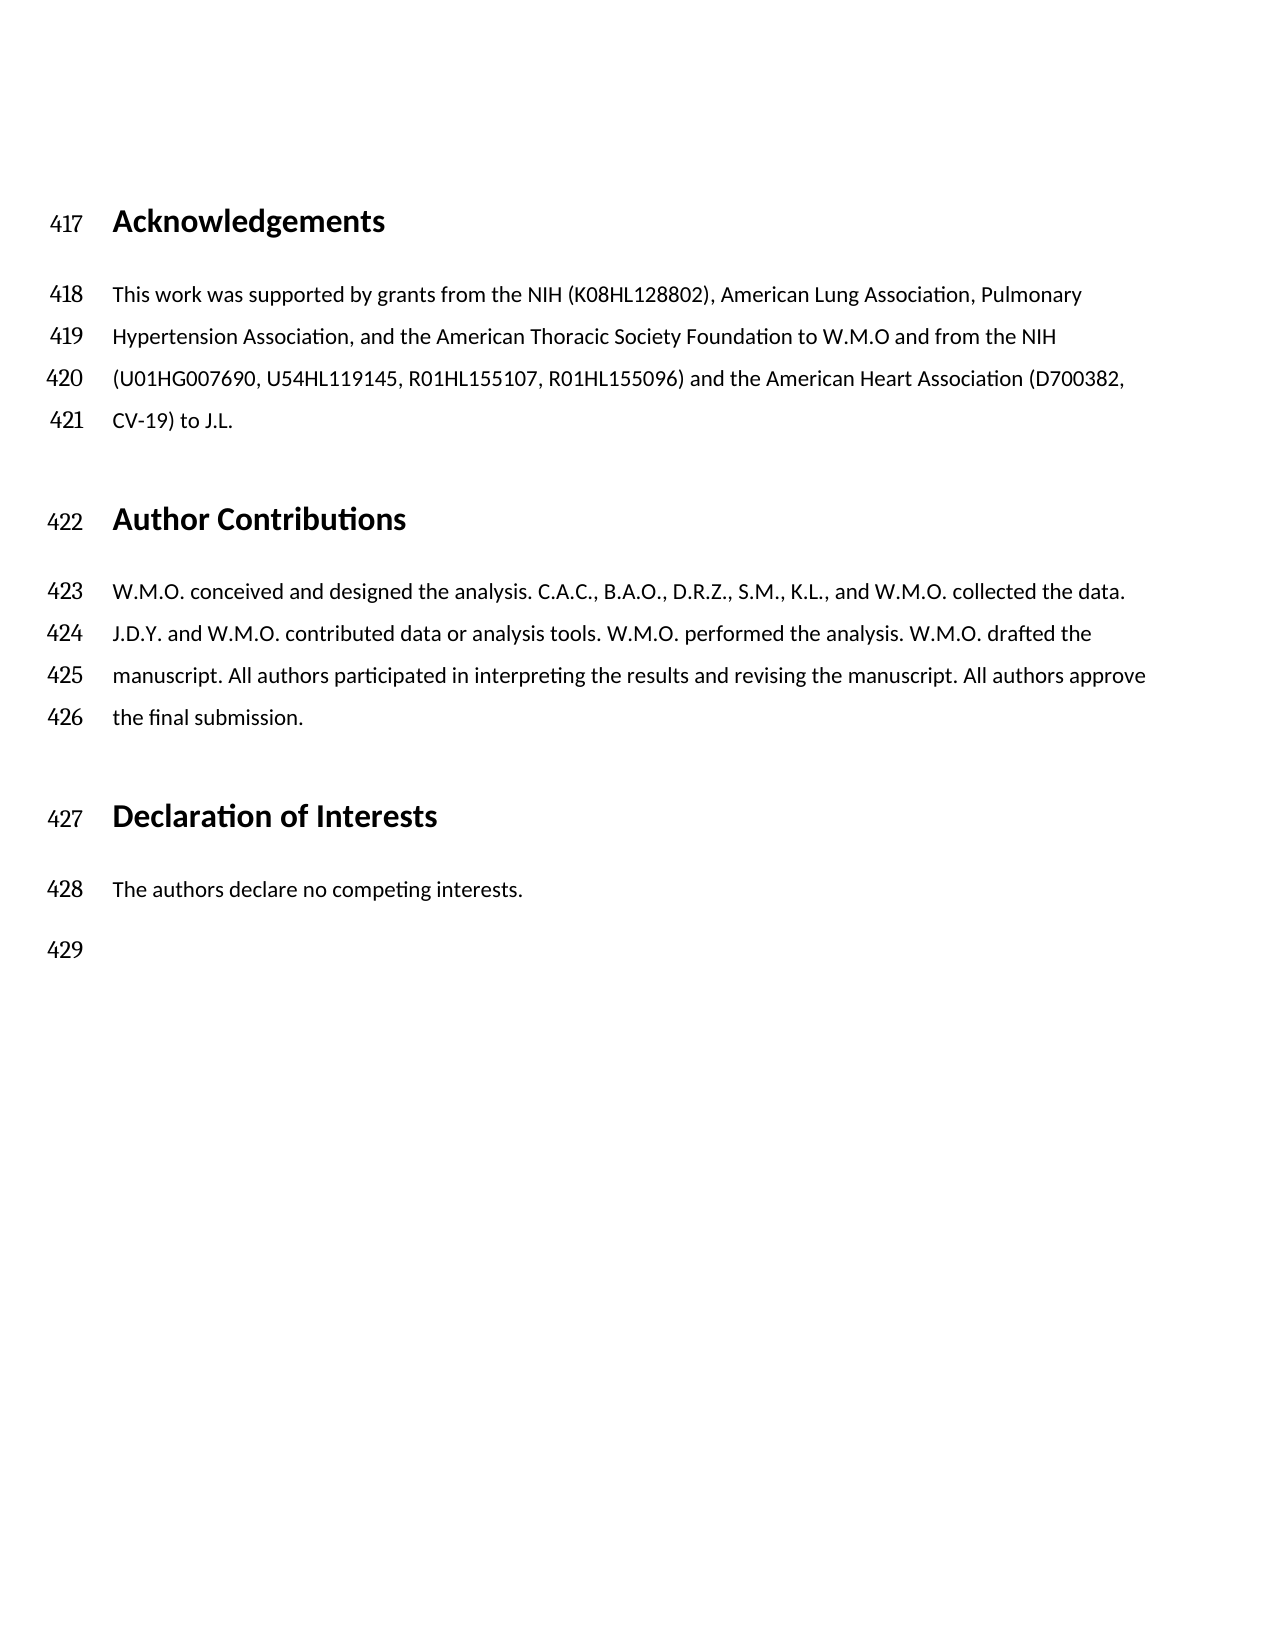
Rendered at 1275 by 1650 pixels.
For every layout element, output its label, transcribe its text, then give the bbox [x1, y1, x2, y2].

subtitle Author Contributions [112, 498, 1162, 538]
text The authors declare no competing interests. [112, 875, 1162, 903]
text This work was supported by grants from the NIH (K08HL128802), American Lung Association, Pulmonary Hypertension Association, and the American Thoracic Society Foundation to W.M.O and from the NIH (U01HG007690, U54HL119145, R01HL155107, R01HL155096) and the American Heart Association (D700382, CV-19) to J.L. [112, 280, 1162, 434]
subtitle Acknowledgements [112, 200, 1162, 241]
subtitle Declaration of Interests [112, 795, 1162, 836]
text W.M.O. conceived and designed the analysis. C.A.C., B.A.O., D.R.Z., S.M., K.L., and W.M.O. collected the data. J.D.Y. and W.M.O. contributed data or analysis tools. W.M.O. performed the analysis. W.M.O. drafted the manuscript. All authors participated in interpreting the results and revising the manuscript. All authors approve the final submission. [112, 577, 1162, 731]
